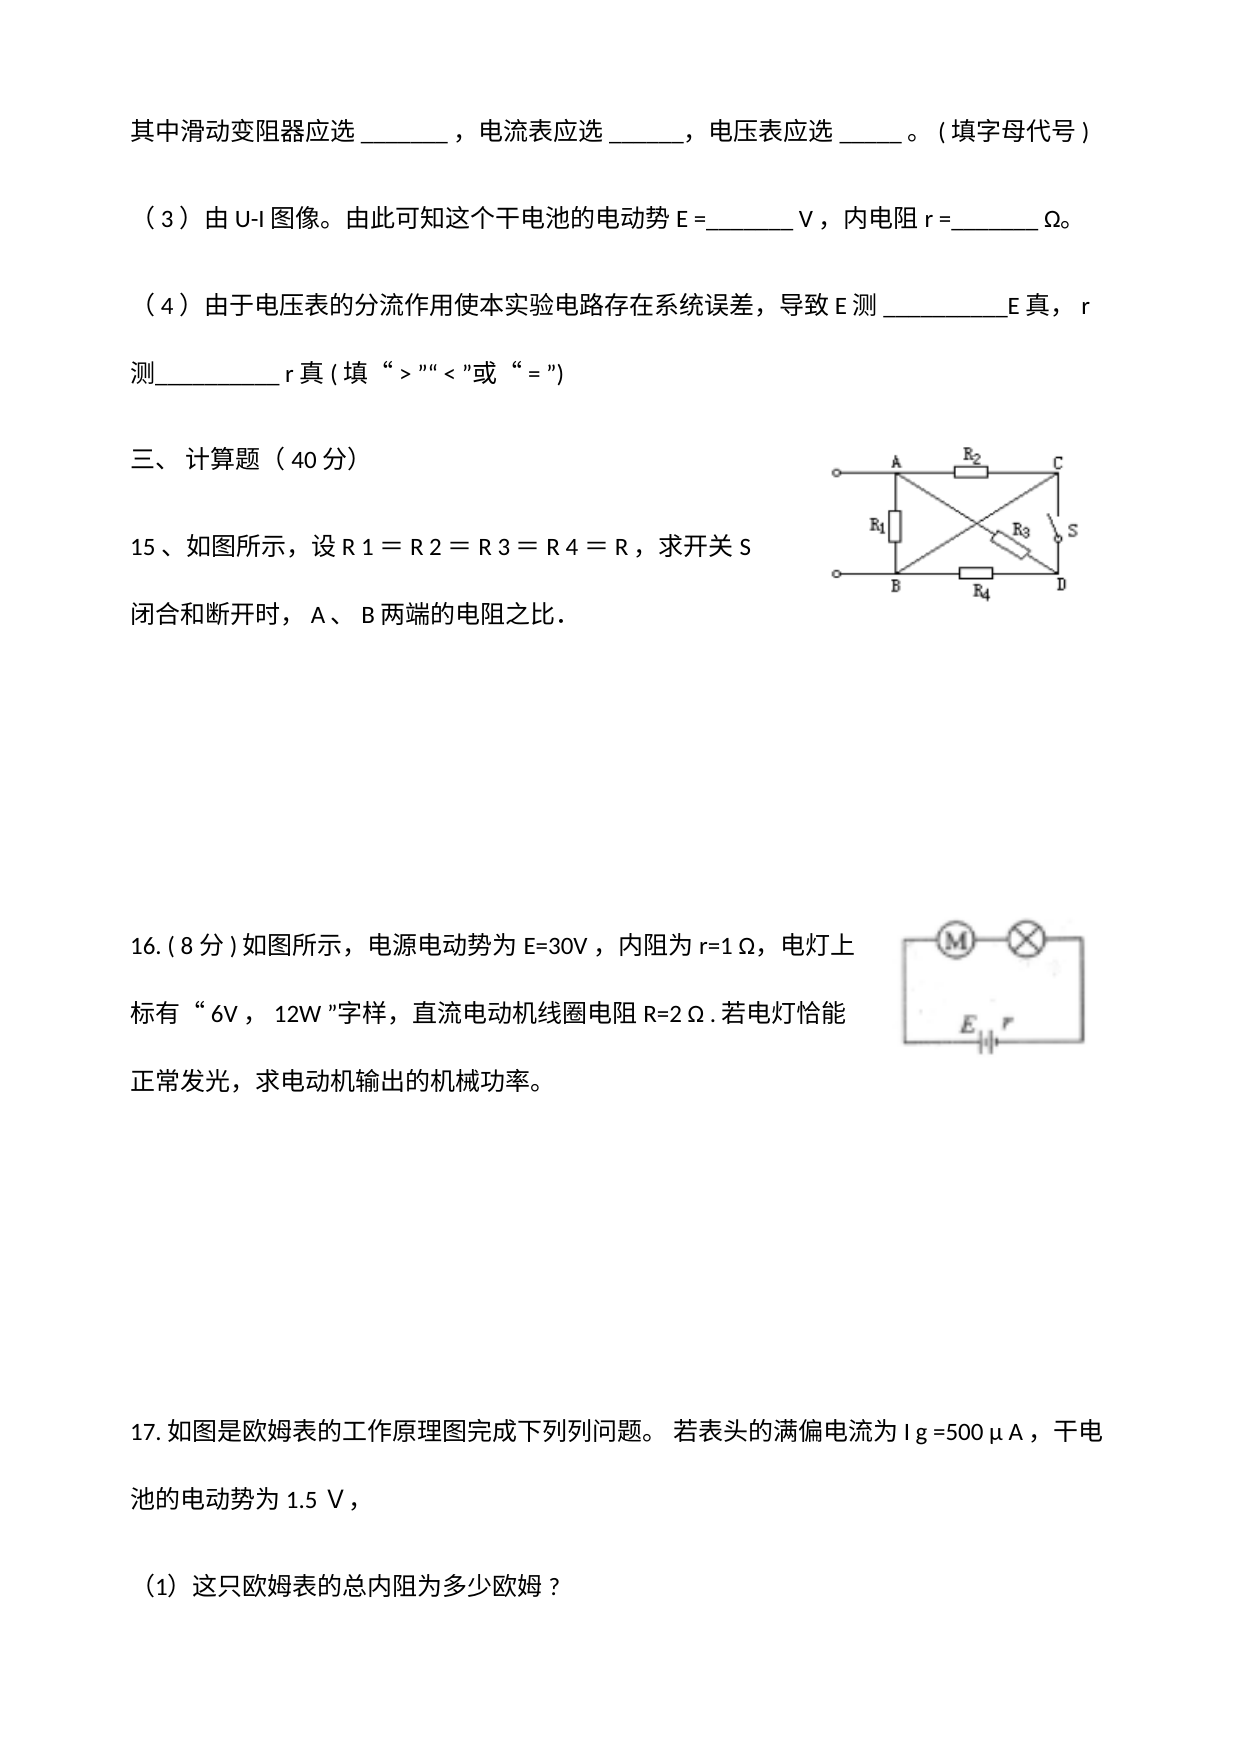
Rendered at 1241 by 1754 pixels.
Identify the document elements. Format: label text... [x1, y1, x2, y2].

picture [807, 446, 1111, 608]
text 其中滑动变阻器应选 _______ ，电流表应选 ______，电压表应选 _____ 。 ( 填字母代号 ) [130, 96, 1110, 164]
text 16. ( 8 分 ) 如图所示，电源电动势为 E=30V ，内阻为 r=1 Ω，电灯上标有“ 6V ， 12W ”字样，直流电动机线圈电阻 R=2 Ω . 若电灯恰能正常发光，求电动机输出的机械功率。 [130, 910, 1110, 1114]
text 三、 计算题（ 40 分） [130, 424, 1110, 492]
picture [889, 911, 1093, 1081]
text 15 、如图所示，设 R 1 ＝ R 2 ＝ R 3 ＝ R 4 ＝ R ，求开关 S 闭合和断开时， A 、 B 两端的电阻之比． [130, 511, 1110, 646]
text （ 3 ）由 U-I 图像。由此可知这个干电池的电动势 E =_______ V ，内电阻 r =_______ Ω。 [130, 183, 1110, 251]
text 17. 如图是欧姆表的工作原理图完成下列列问题。 若表头的满偏电流为 I g =500 μ A ，干电池的电动势为 1.5 Ｖ， [130, 1396, 1110, 1532]
text （ 4 ）由于电压表的分流作用使本实验电路存在系统误差，导致 E 测 __________E 真， r 测__________ r 真 ( 填“ > ”“ < ”或“ = ”) [130, 269, 1110, 405]
text （1）这只欧姆表的总内阻为多少欧姆 ? [130, 1551, 1110, 1618]
